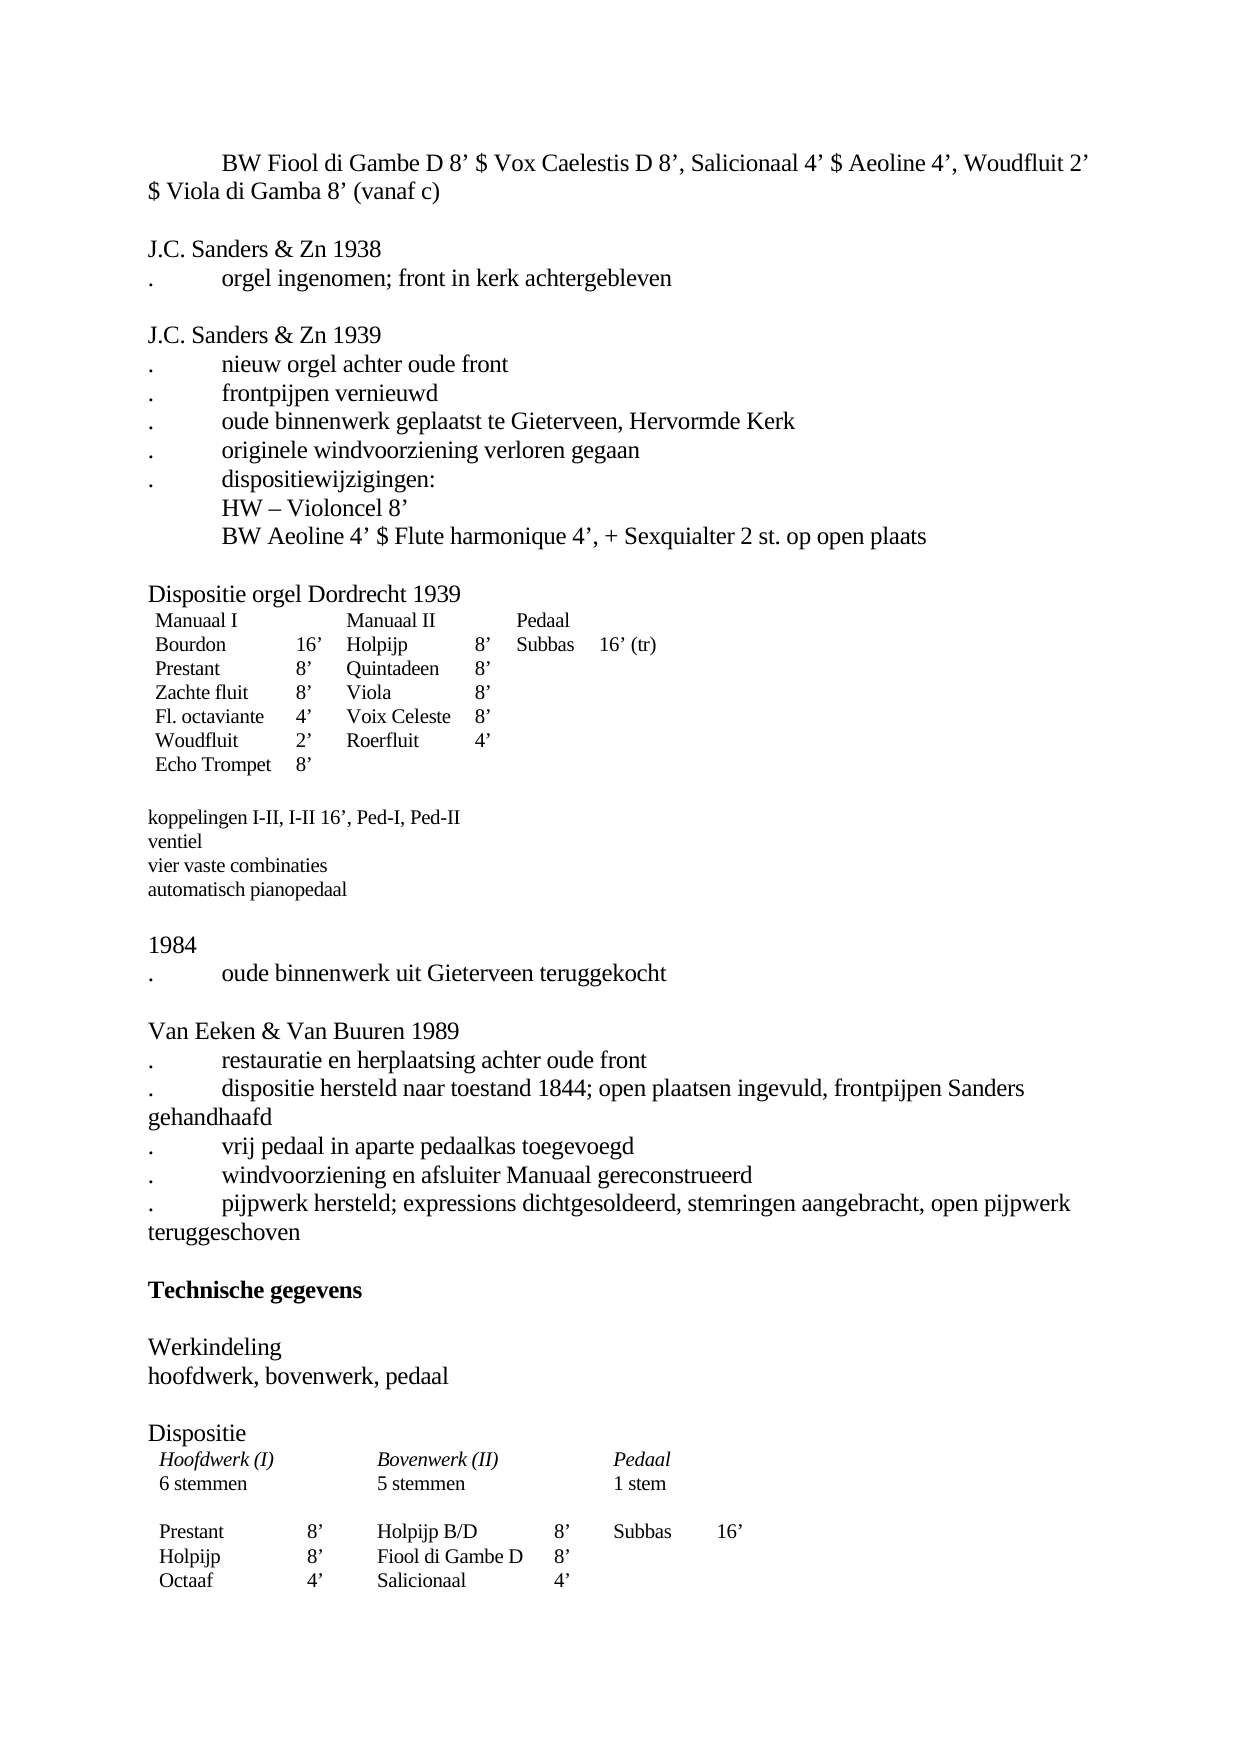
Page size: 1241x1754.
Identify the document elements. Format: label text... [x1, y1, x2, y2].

text J.C. Sanders & Zn 1938 [148, 234, 1093, 263]
text . oude binnenwerk geplaatst te Gieterveen, Hervormde Kerk [148, 406, 1093, 435]
text . oude binnenwerk uit Gieterveen teruggekocht [148, 958, 1093, 987]
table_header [602, 1447, 705, 1592]
text Van Eeken & Van Buuren 1989 [148, 1016, 1093, 1045]
text Technische gegevens [148, 1275, 1093, 1303]
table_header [366, 1447, 543, 1592]
text . windvoorziening en afsluiter Manuaal gereconstrueerd [148, 1160, 1093, 1188]
text Dispositie orgel Dordrecht 1939 [148, 579, 1093, 608]
text hoofdwerk, bovenwerk, pedaal [148, 1361, 1093, 1390]
text 1984 [148, 930, 1093, 958]
text . orgel ingenomen; front in kerk achtergebleven [148, 263, 1093, 291]
text Werkindeling [148, 1332, 1093, 1361]
text . vrij pedaal in aparte pedaalkas toegevoegd [148, 1131, 1093, 1160]
table_header Pedaal Subbas [509, 608, 592, 776]
text vier vaste combinaties [148, 853, 1093, 877]
text Dispositie [148, 1418, 1093, 1447]
text . pijpwerk hersteld; expressions dichtgesoldeerd, stemringen aangebracht, open pijpwerk teruggeschoven [148, 1188, 1093, 1246]
table_header 16’ (tr) [592, 608, 673, 776]
text . dispositiewijzigingen: [148, 464, 1093, 493]
text . nieuw orgel achter oude front [148, 349, 1093, 378]
text BW Aeoline 4’ $ Flute harmonique 4’, + Sexquialter 2 st. op open plaats [148, 521, 1093, 550]
text koppelingen I-II, I-II 16’, Ped-I, Ped-II [148, 805, 1093, 829]
table_header 16’ 8’ 8’ 4’ 2’ 8’ [288, 608, 339, 776]
text . dispositie hersteld naar toestand 1844; open plaatsen ingevuld, frontpijpen Sanders gehandhaafd [148, 1073, 1093, 1131]
text ventiel [148, 829, 1093, 853]
table_header 8’ 8’ 4’ 4’ 2’ 8’ [296, 1447, 366, 1592]
table_header 8’ 8’ 8’ 8’ 4’ [467, 608, 509, 776]
text automatisch pianopedaal [148, 877, 1093, 901]
text BW Fiool di Gambe D 8’ $ Vox Caelestis D 8’, Salicionaal 4’ $ Aeoline 4’, Woudfluit 2’ $ Viola di Gamba 8’ (vanaf c) [148, 148, 1093, 205]
text . restauratie en herplaatsing achter oude front [148, 1045, 1093, 1073]
table_header 16’ [705, 1447, 794, 1592]
text HW – Violoncel 8’ [148, 493, 1093, 521]
table_header Manuaal II Holpijp Quintadeen Viola Voix Celeste Roerfluit [339, 608, 467, 776]
text J.C. Sanders & Zn 1939 [148, 320, 1093, 349]
text . originele windvoorziening verloren gegaan [148, 435, 1093, 464]
table_header 8’ 8’ 4’ 4’ 2’ [543, 1447, 602, 1592]
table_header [148, 1447, 296, 1592]
table_header Manuaal I Bourdon Prestant Zachte fluit Fl. octaviante Woudfluit Echo Trompet [148, 608, 288, 776]
text . frontpijpen vernieuwd [148, 378, 1093, 406]
